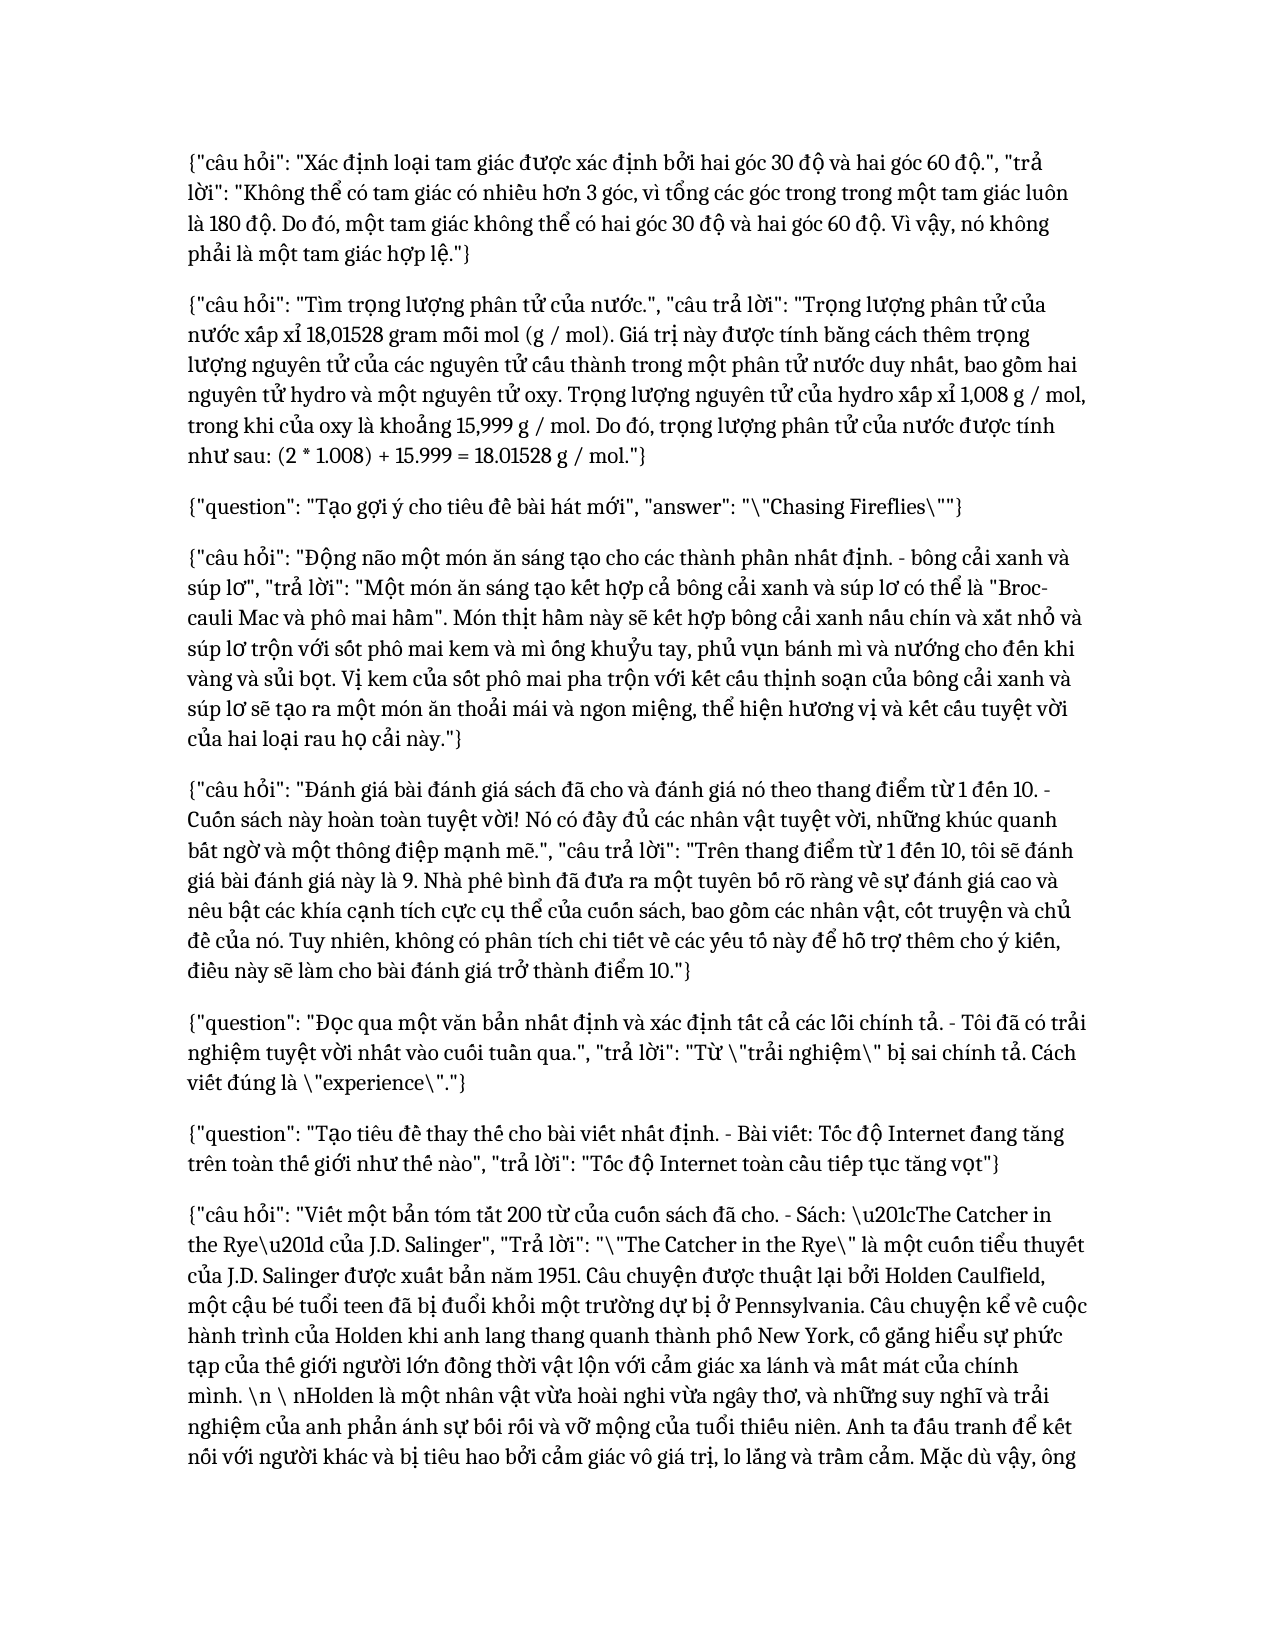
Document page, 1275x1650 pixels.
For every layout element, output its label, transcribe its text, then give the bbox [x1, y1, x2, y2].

text {"question": "Tạo tiêu đề thay thế cho bài viết nhất định. - Bài viết: Tốc độ Internet đang tăng trên toàn thế giới như thế nào", "trả lời": "Tốc độ Internet toàn cầu tiếp tục tăng vọt"} [187, 1121, 1087, 1177]
text {"câu hỏi": "Đánh giá bài đánh giá sách đã cho và đánh giá nó theo thang điểm từ 1 đến 10. - Cuốn sách này hoàn toàn tuyệt vời! Nó có đầy đủ các nhân vật tuyệt vời, những khúc quanh bất ngờ và một thông điệp mạnh mẽ.", "câu trả lời": "Trên thang điểm từ 1 đến 10, tôi sẽ đánh giá bài đánh giá này là 9. Nhà phê bình đã đưa ra một tuyên bố rõ ràng về sự đánh giá cao và nêu bật các khía cạnh tích cực cụ thể của cuốn sách, bao gồm các nhân vật, cốt truyện và chủ đề của nó. Tuy nhiên, không có phân tích chi tiết về các yếu tố này để hỗ trợ thêm cho ý kiến, điều này sẽ làm cho bài đánh giá trở thành điểm 10."} [187, 777, 1087, 985]
text {"câu hỏi": "Xác định loại tam giác được xác định bởi hai góc 30 độ và hai góc 60 độ.", "trả lời": "Không thể có tam giác có nhiều hơn 3 góc, vì tổng các góc trong trong một tam giác luôn là 180 độ. Do đó, một tam giác không thể có hai góc 30 độ và hai góc 60 độ. Vì vậy, nó không phải là một tam giác hợp lệ."} [187, 150, 1087, 267]
text {"câu hỏi": "Động não một món ăn sáng tạo cho các thành phần nhất định. - bông cải xanh và súp lơ", "trả lời": "Một món ăn sáng tạo kết hợp cả bông cải xanh và súp lơ có thể là "Broc-cauli Mac và phô mai hầm". Món thịt hầm này sẽ kết hợp bông cải xanh nấu chín và xắt nhỏ và súp lơ trộn với sốt phô mai kem và mì ống khuỷu tay, phủ vụn bánh mì và nướng cho đến khi vàng và sủi bọt. Vị kem của sốt phô mai pha trộn với kết cấu thịnh soạn của bông cải xanh và súp lơ sẽ tạo ra một món ăn thoải mái và ngon miệng, thể hiện hương vị và kết cấu tuyệt vời của hai loại rau họ cải này."} [187, 545, 1087, 752]
text {"question": "Tạo gợi ý cho tiêu đề bài hát mới", "answer": "\"Chasing Fireflies\""} [187, 494, 1087, 520]
text {"question": "Đọc qua một văn bản nhất định và xác định tất cả các lỗi chính tả. - Tôi đã có trải nghiệm tuyệt vời nhất vào cuối tuần qua.", "trả lời": "Từ \"trải nghiệm\" bị sai chính tả. Cách viết đúng là \"experience\"."} [187, 1009, 1087, 1096]
text {"câu hỏi": "Tìm trọng lượng phân tử của nước.", "câu trả lời": "Trọng lượng phân tử của nước xấp xỉ 18,01528 gram mỗi mol (g / mol). Giá trị này được tính bằng cách thêm trọng lượng nguyên tử của các nguyên tử cấu thành trong một phân tử nước duy nhất, bao gồm hai nguyên tử hydro và một nguyên tử oxy. Trọng lượng nguyên tử của hydro xấp xỉ 1,008 g / mol, trong khi của oxy là khoảng 15,999 g / mol. Do đó, trọng lượng phân tử của nước được tính như sau: (2 * 1.008) + 15.999 = 18.01528 g / mol."} [187, 292, 1087, 469]
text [187, 1202, 1087, 1470]
